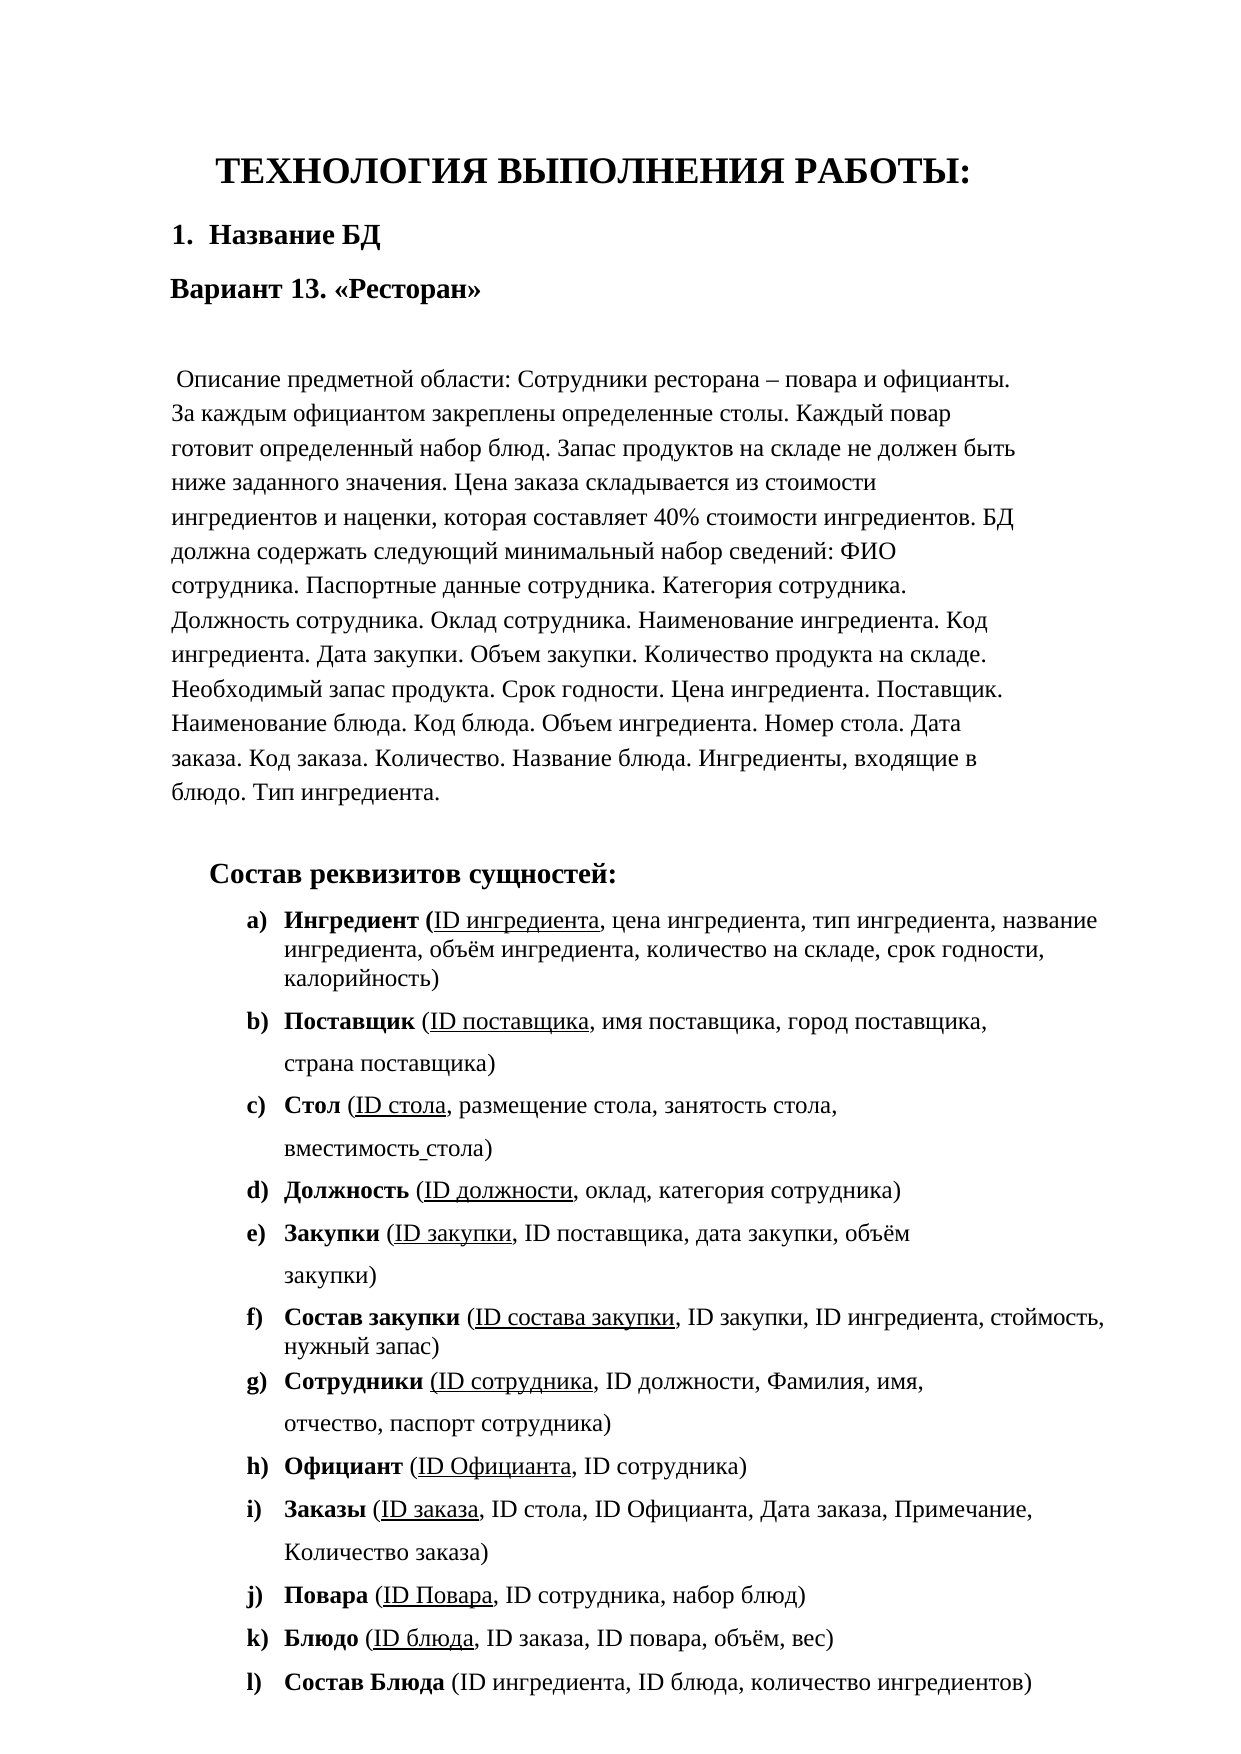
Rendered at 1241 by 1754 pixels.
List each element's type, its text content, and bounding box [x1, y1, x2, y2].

list Повара (ID Повара, ID сотрудника, набор блюд) [246, 1580, 1138, 1609]
subtitle Название БД [171, 217, 1138, 250]
subtitle Состав реквизитов сущностей: [209, 856, 1138, 889]
text Вариант 13. «Ресторан» [170, 271, 1138, 305]
list Закупки (ID закупки, ID поставщика, дата закупки, объём закупки) [246, 1218, 1007, 1288]
list Блюдо (ID блюда, ID заказа, ID повара, объём, вес) [246, 1623, 1138, 1652]
list Поставщик (ID поставщика, имя поставщика, город поставщика, страна поставщика) [246, 1006, 994, 1077]
list Официант (ID Официанта, ID сотрудника) [246, 1451, 1138, 1480]
list Стол (ID стола, размещение стола, занятость стола, вместимость стола) [246, 1090, 876, 1162]
list Должность (ID должности, оклад, категория сотрудника) [246, 1175, 986, 1204]
list Состав закупки (ID состава закупки, ID закупки, ID ингредиента, стоймость, нужный запас) [246, 1302, 1138, 1360]
list Состав Блюда (ID ингредиента, ID блюда, количество ингредиентов) [246, 1667, 1138, 1695]
text Описание предметной области: Сотрудники ресторана – повара и официанты. За каждым официантом закреплены определенные столы. Каждый повар готовит определенный набор блюд. Запас продуктов на складе не должен быть ниже заданного значения. Цена заказа складывается из стоимости ингредиентов и наценки, которая составляет 40% стоимости ингредиентов. БД должна содержать следующий минимальный набор сведений: ФИО сотрудника. Паспортные данные сотрудника. Категория сотрудника. Должность сотрудника. Оклад сотрудника. Наименование ингредиента. Код ингредиента. Дата закупки. Объем закупки. Количество продукта на складе. Необходимый запас продукта. Срок годности. Цена ингредиента. Поставщик. Наименование блюда. Код блюда. Объем ингредиента. Номер стола. Дата заказа. Код заказа. Количество. Название блюда. Ингредиенты, входящие в блюдо. Тип ингредиента. [171, 364, 1016, 806]
list Заказы (ID заказа, ID стола, ID Официанта, Дата заказа, Примечание, Количество заказа) [246, 1494, 1138, 1566]
list Сотрудники (ID сотрудника, ID должности, Фамилия, имя, отчество, паспорт сотрудника) [246, 1366, 935, 1437]
list Ингредиент (ID ингредиента, цена ингредиента, тип ингредиента, название ингредиента, объём ингредиента, количество на складе, срок годности, калорийность) [246, 906, 1138, 992]
subtitle ТЕХНОЛОГИЯ ВЫПОЛНЕНИЯ РАБОТЫ: [215, 148, 1138, 191]
